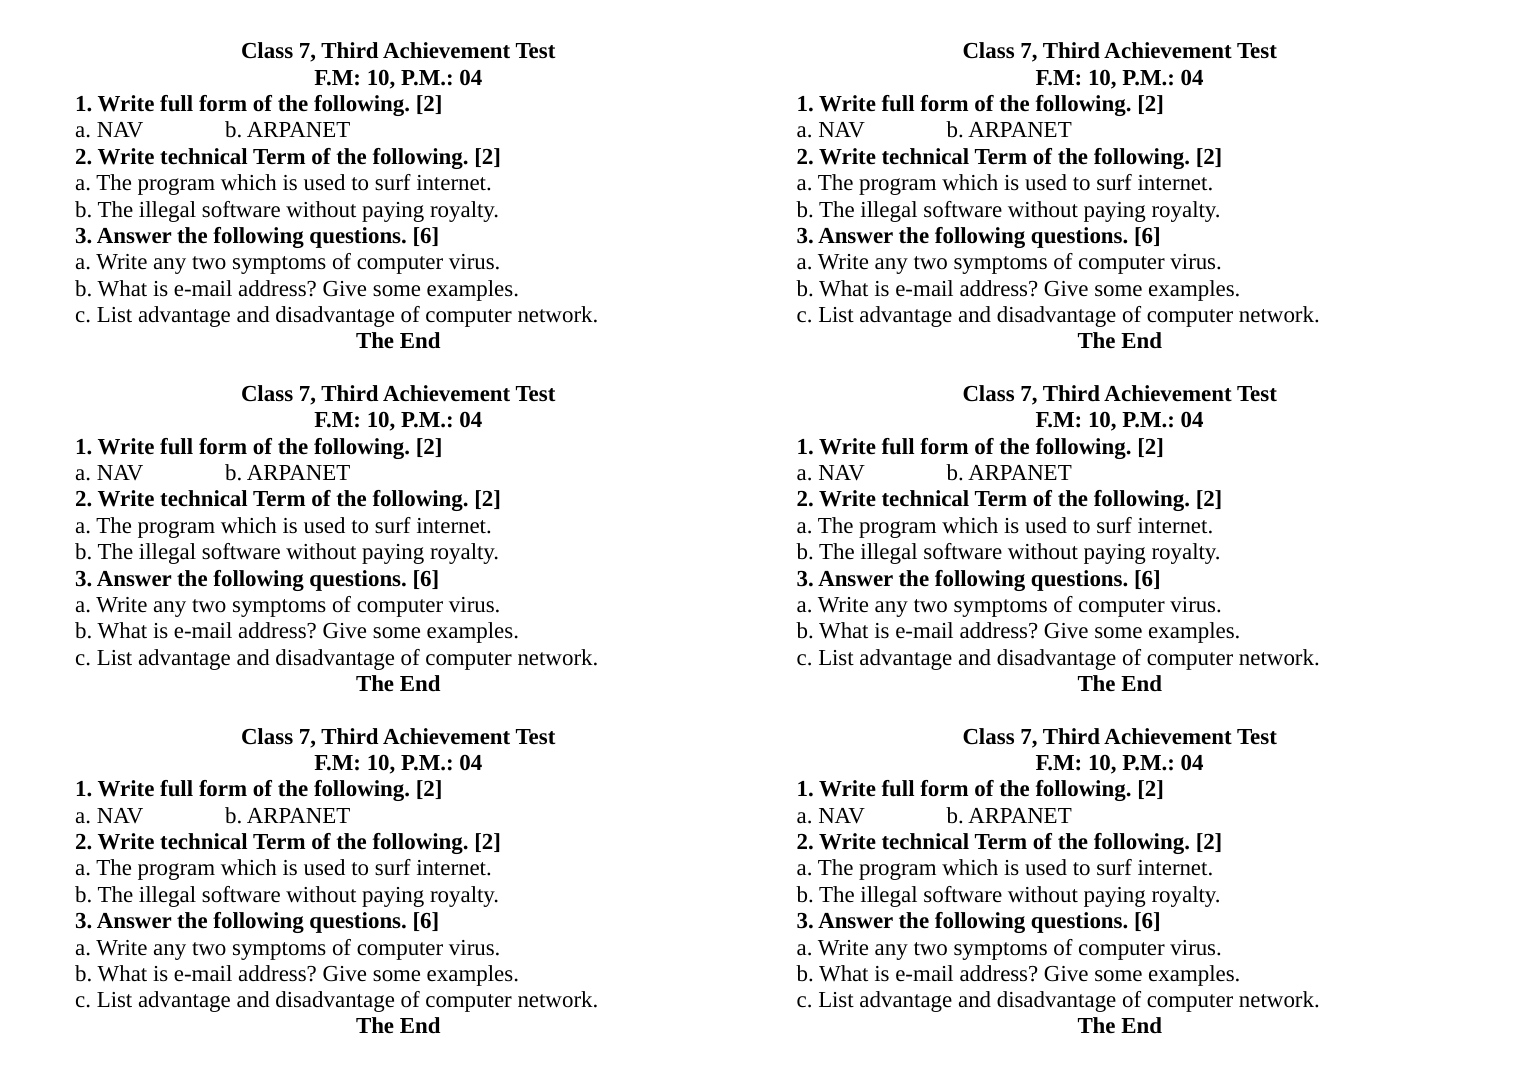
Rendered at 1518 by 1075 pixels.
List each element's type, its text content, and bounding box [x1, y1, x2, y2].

text a. NAV b. ARPANET [796, 802, 1443, 828]
text 2. Write technical Term of the following. [2] [796, 143, 1443, 169]
text c. List advantage and disadvantage of computer network. [796, 301, 1443, 327]
text 2. Write technical Term of the following. [2] [75, 828, 721, 854]
text c. List advantage and disadvantage of computer network. [75, 301, 721, 327]
text 2. Write technical Term of the following. [2] [75, 486, 721, 512]
text The End [796, 1013, 1443, 1039]
text a. Write any two symptoms of computer virus. [796, 933, 1443, 960]
text a. Write any two symptoms of computer virus. [75, 591, 721, 617]
text c. List advantage and disadvantage of computer network. [75, 986, 721, 1013]
text The End [75, 1013, 721, 1039]
text F.M: 10, P.M.: 04 [796, 406, 1443, 433]
text a. The program which is used to surf internet. [75, 854, 721, 881]
text Class 7, Third Achievement Test [75, 723, 721, 749]
text b. The illegal software without paying royalty. [75, 538, 721, 564]
text c. List advantage and disadvantage of computer network. [75, 644, 721, 670]
text a. The program which is used to surf internet. [796, 169, 1443, 196]
text b. What is e-mail address? Give some examples. [796, 960, 1443, 986]
text b. What is e-mail address? Give some examples. [75, 960, 721, 986]
text b. What is e-mail address? Give some examples. [796, 275, 1443, 301]
text F.M: 10, P.M.: 04 [75, 406, 721, 433]
text The End [796, 670, 1443, 696]
text 3. Answer the following questions. [6] [75, 907, 721, 933]
text 1. Write full form of the following. [2] [75, 90, 721, 117]
text a. NAV b. ARPANET [75, 802, 721, 828]
text b. What is e-mail address? Give some examples. [796, 617, 1443, 644]
text The End [75, 670, 721, 696]
text 3. Answer the following questions. [6] [75, 564, 721, 591]
text 3. Answer the following questions. [6] [796, 564, 1443, 591]
text 3. Answer the following questions. [6] [796, 907, 1443, 933]
text 2. Write technical Term of the following. [2] [75, 143, 721, 169]
text 1. Write full form of the following. [2] [75, 433, 721, 459]
text b. The illegal software without paying royalty. [75, 881, 721, 907]
text F.M: 10, P.M.: 04 [75, 64, 721, 90]
text b. The illegal software without paying royalty. [75, 196, 721, 222]
text b. What is e-mail address? Give some examples. [75, 275, 721, 301]
text 2. Write technical Term of the following. [2] [796, 828, 1443, 854]
text a. Write any two symptoms of computer virus. [75, 248, 721, 275]
text a. Write any two symptoms of computer virus. [796, 248, 1443, 275]
text a. The program which is used to surf internet. [796, 512, 1443, 538]
text The End [796, 327, 1443, 354]
text 3. Answer the following questions. [6] [796, 222, 1443, 248]
text c. List advantage and disadvantage of computer network. [796, 644, 1443, 670]
text a. NAV b. ARPANET [796, 117, 1443, 143]
text 2. Write technical Term of the following. [2] [796, 486, 1443, 512]
text 3. Answer the following questions. [6] [75, 222, 721, 248]
text 1. Write full form of the following. [2] [796, 775, 1443, 802]
text a. The program which is used to surf internet. [75, 169, 721, 196]
text a. The program which is used to surf internet. [75, 512, 721, 538]
text c. List advantage and disadvantage of computer network. [796, 986, 1443, 1013]
text F.M: 10, P.M.: 04 [75, 749, 721, 775]
text Class 7, Third Achievement Test [75, 37, 721, 64]
text a. Write any two symptoms of computer virus. [75, 933, 721, 960]
text b. The illegal software without paying royalty. [796, 196, 1443, 222]
text a. Write any two symptoms of computer virus. [796, 591, 1443, 617]
text 1. Write full form of the following. [2] [796, 433, 1443, 459]
text b. The illegal software without paying royalty. [796, 881, 1443, 907]
text Class 7, Third Achievement Test [796, 37, 1443, 64]
text F.M: 10, P.M.: 04 [796, 749, 1443, 775]
text Class 7, Third Achievement Test [796, 723, 1443, 749]
text F.M: 10, P.M.: 04 [796, 64, 1443, 90]
text Class 7, Third Achievement Test [75, 380, 721, 406]
text a. NAV b. ARPANET [796, 459, 1443, 486]
text b. The illegal software without paying royalty. [796, 538, 1443, 564]
text The End [75, 327, 721, 354]
text a. NAV b. ARPANET [75, 117, 721, 143]
text 1. Write full form of the following. [2] [75, 775, 721, 802]
text b. What is e-mail address? Give some examples. [75, 617, 721, 644]
text a. The program which is used to surf internet. [796, 854, 1443, 881]
text Class 7, Third Achievement Test [796, 380, 1443, 406]
text a. NAV b. ARPANET [75, 459, 721, 486]
text 1. Write full form of the following. [2] [796, 90, 1443, 117]
